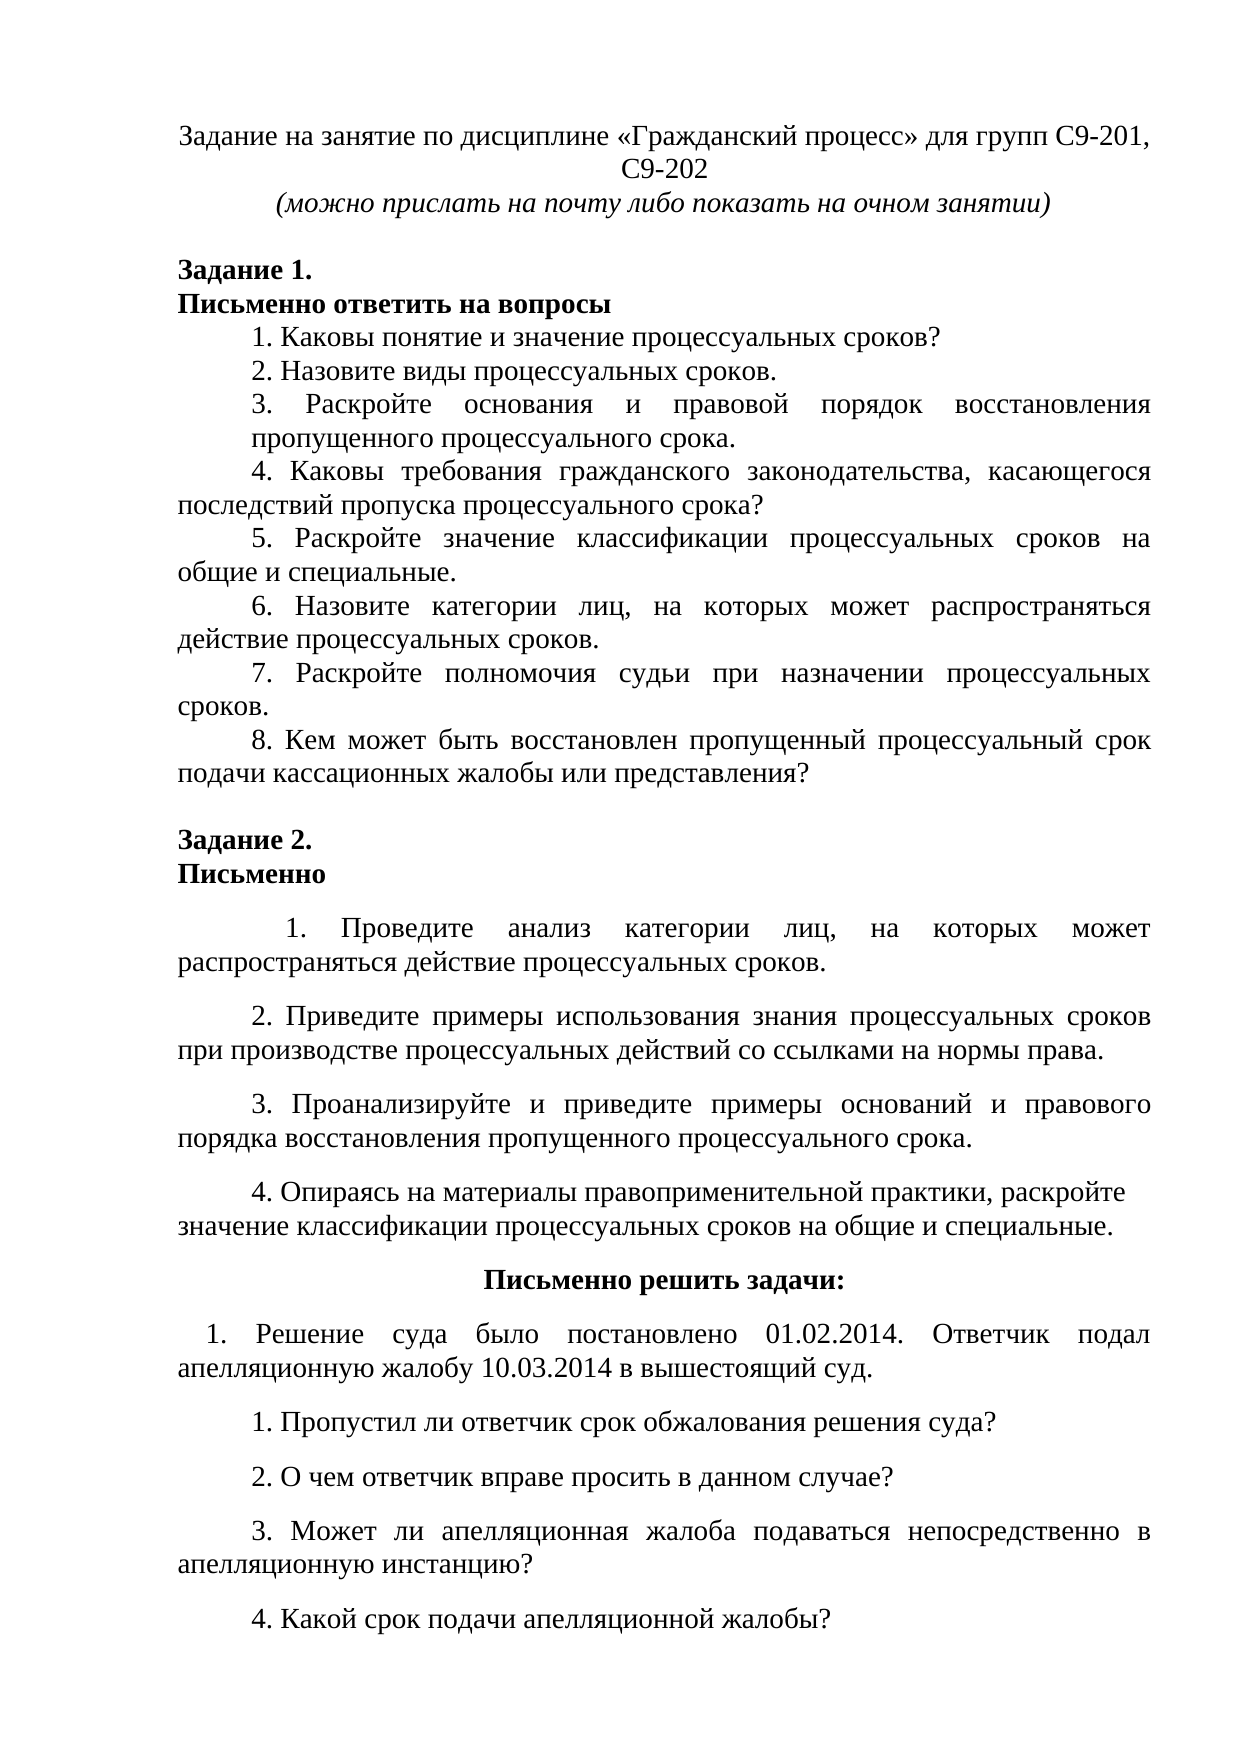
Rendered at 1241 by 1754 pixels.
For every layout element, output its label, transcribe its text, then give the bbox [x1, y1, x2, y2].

text 4. Какой срок подачи апелляционной жалобы? [177, 1601, 1152, 1634]
text 4. Каковы требования гражданского законодательства, касающегося последствий пропуска процессуального срока? [177, 453, 1152, 521]
text Письменно ответить на вопросы [177, 286, 1152, 319]
text 8. Кем может быть восстановлен пропущенный процессуальный срок подачи кассационных жалобы или представления? [177, 722, 1152, 789]
text Задание на занятие по дисциплине «Гражданский процесс» для групп С9-201, С9-202 [177, 118, 1152, 185]
text Письменно решить задачи: [177, 1262, 1152, 1296]
text 2. О чем ответчик вправе просить в данном случае? [177, 1459, 1152, 1492]
text 4. Опираясь на материалы правоприменительной практики, раскройте значение классификации процессуальных сроков на общие и специальные. [177, 1174, 1152, 1241]
text Письменно [177, 856, 1152, 889]
text 1. Каковы понятие и значение процессуальных сроков? [177, 319, 1152, 353]
text 3. Проанализируйте и приведите примеры оснований и правового порядка восстановления пропущенного процессуального срока. [177, 1086, 1152, 1153]
text 3. Раскройте основания и правовой порядок восстановления пропущенного процессуального срока. [251, 386, 1152, 453]
text 1. Проведите анализ категории лиц, на которых может распространяться действие процессуальных сроков. [177, 910, 1152, 977]
text 2. Приведите примеры использования знания процессуальных сроков при производстве процессуальных действий со ссылками на нормы права. [177, 998, 1152, 1065]
text 1. Пропустил ли ответчик срок обжалования решения суда? [177, 1404, 1152, 1438]
text 5. Раскройте значение классификации процессуальных сроков на общие и специальные. [177, 521, 1152, 588]
text 1. Решение суда было постановлено 01.02.2014. Ответчик подал апелляционную жалобу 10.03.2014 в вышестоящий суд. [177, 1316, 1152, 1383]
text Задание 2. [177, 822, 1152, 856]
text (можно прислать на почту либо показать на очном занятии) [177, 185, 1152, 219]
text 7. Раскройте полномочия судьи при назначении процессуальных сроков. [177, 655, 1152, 722]
text Задание 1. [177, 252, 1152, 286]
text 6. Назовите категории лиц, на которых может распространяться действие процессуальных сроков. [177, 588, 1152, 655]
text 2. Назовите виды процессуальных сроков. [177, 353, 1152, 386]
text 3. Может ли апелляционная жалоба подаваться непосредственно в апелляционную инстанцию? [177, 1513, 1152, 1580]
